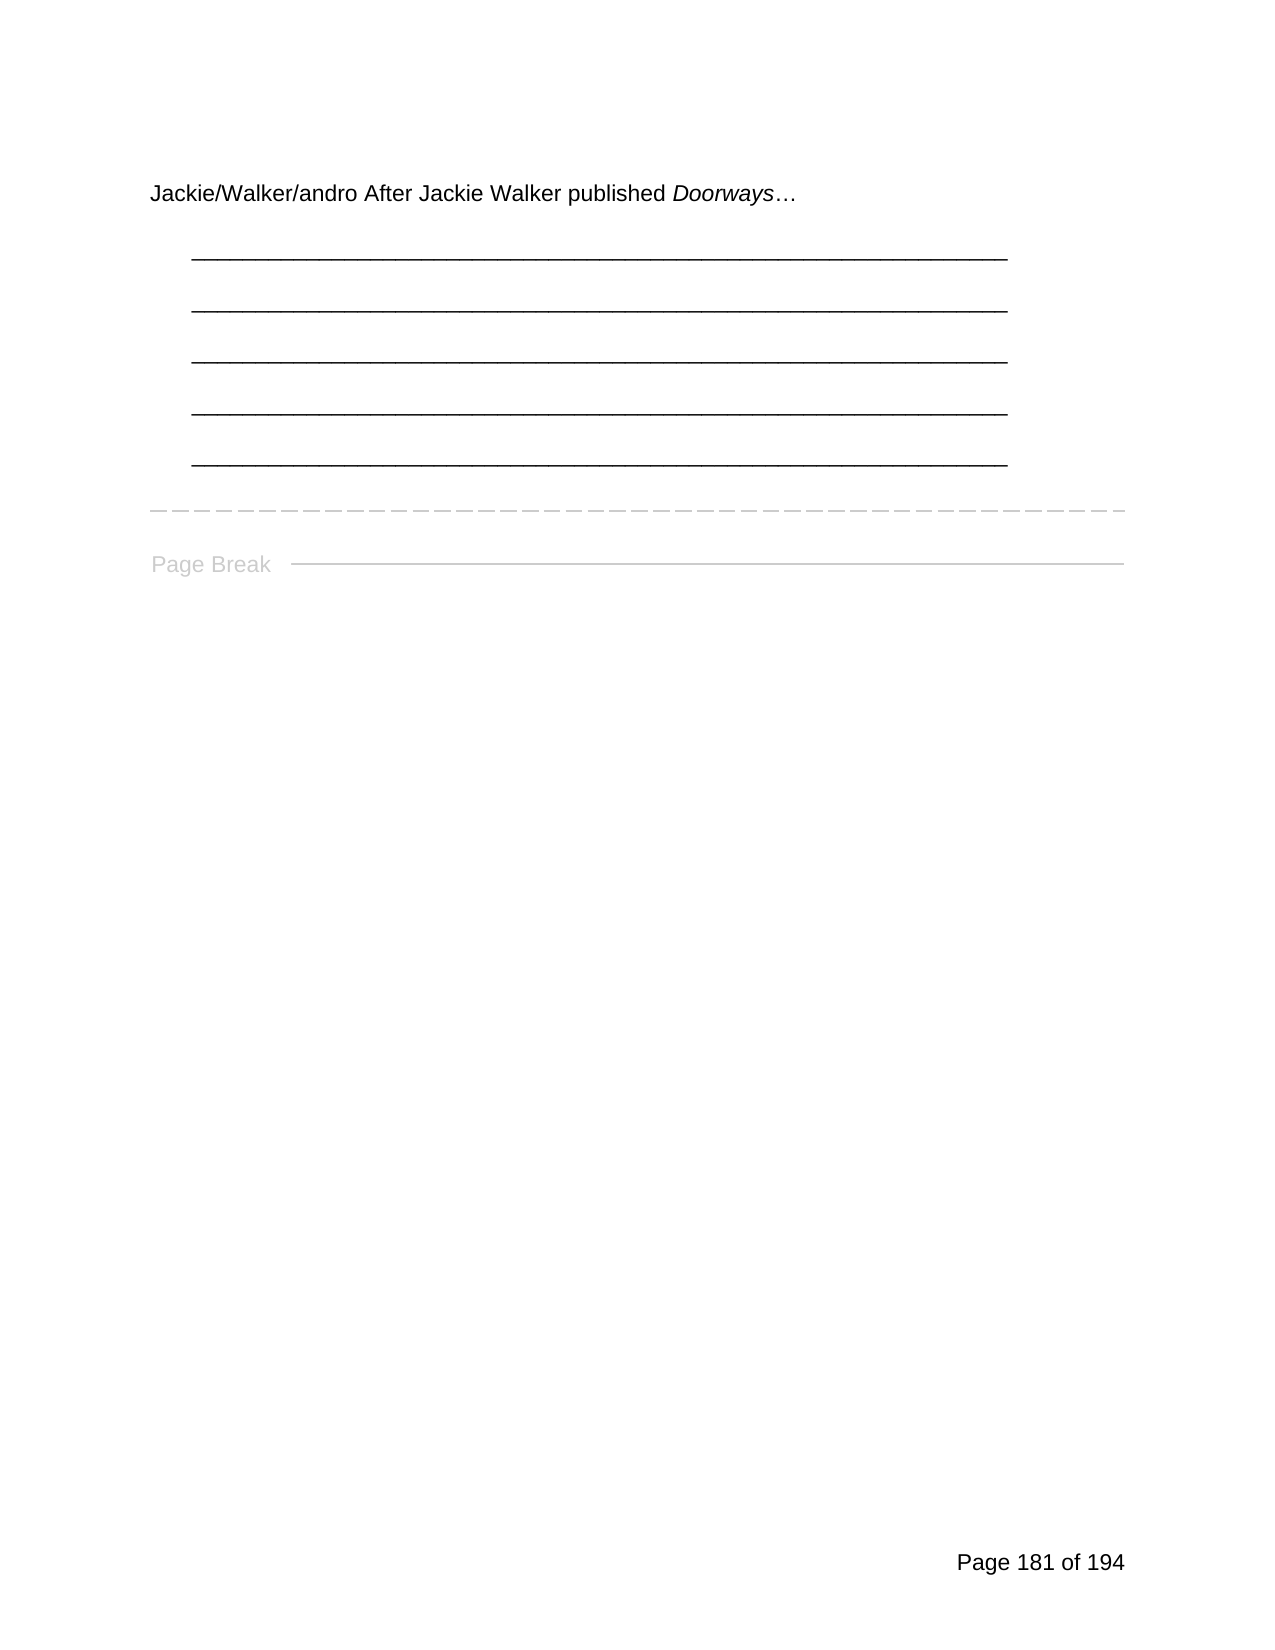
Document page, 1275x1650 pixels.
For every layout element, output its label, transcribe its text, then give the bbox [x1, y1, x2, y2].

text ________________________________________________________________ [150, 389, 1125, 416]
text Jackie/Walker/andro After Jackie Walker published Doorways… [150, 180, 1125, 207]
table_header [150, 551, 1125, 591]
text ________________________________________________________________ [150, 287, 1125, 313]
text ________________________________________________________________ [150, 338, 1125, 364]
text ________________________________________________________________ [150, 235, 1125, 262]
text ________________________________________________________________ [150, 441, 1125, 467]
